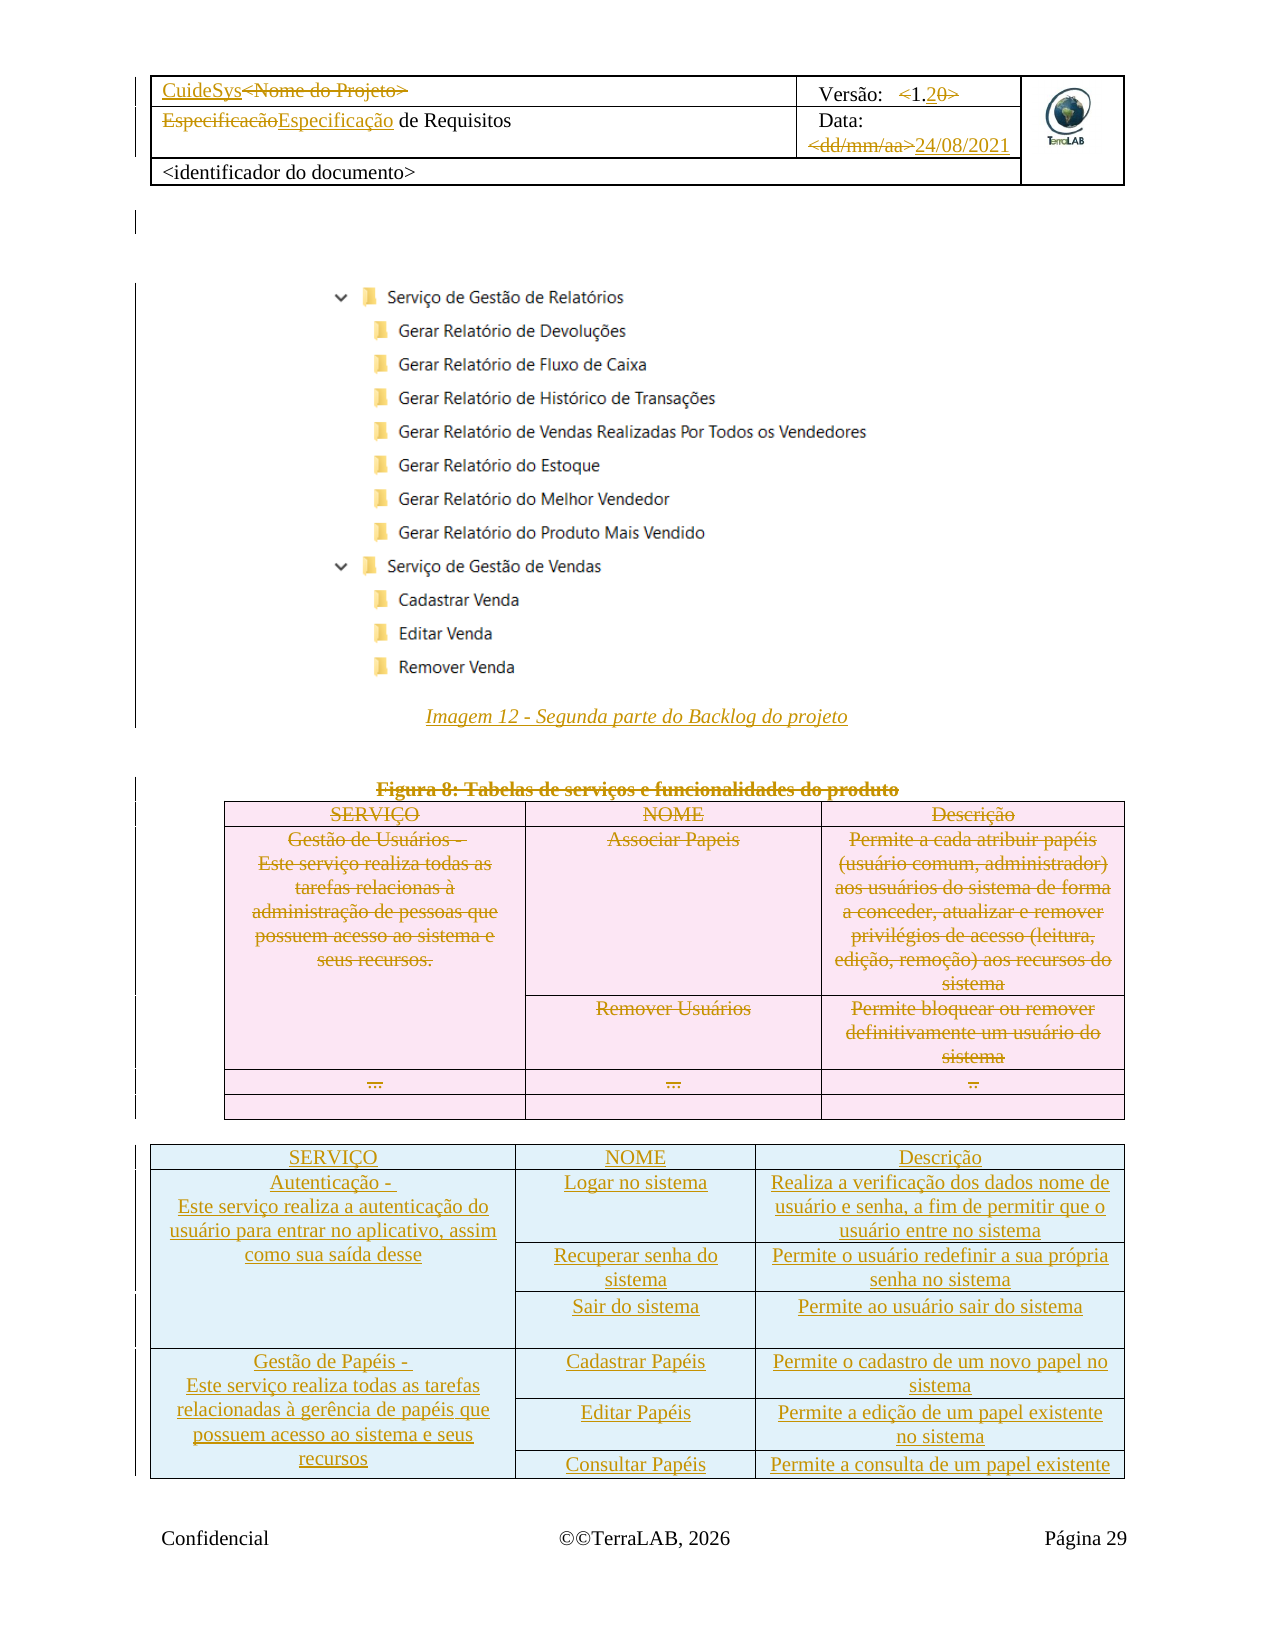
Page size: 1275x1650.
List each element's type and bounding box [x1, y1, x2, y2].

picture [326, 282, 949, 681]
picture [1032, 80, 1102, 154]
